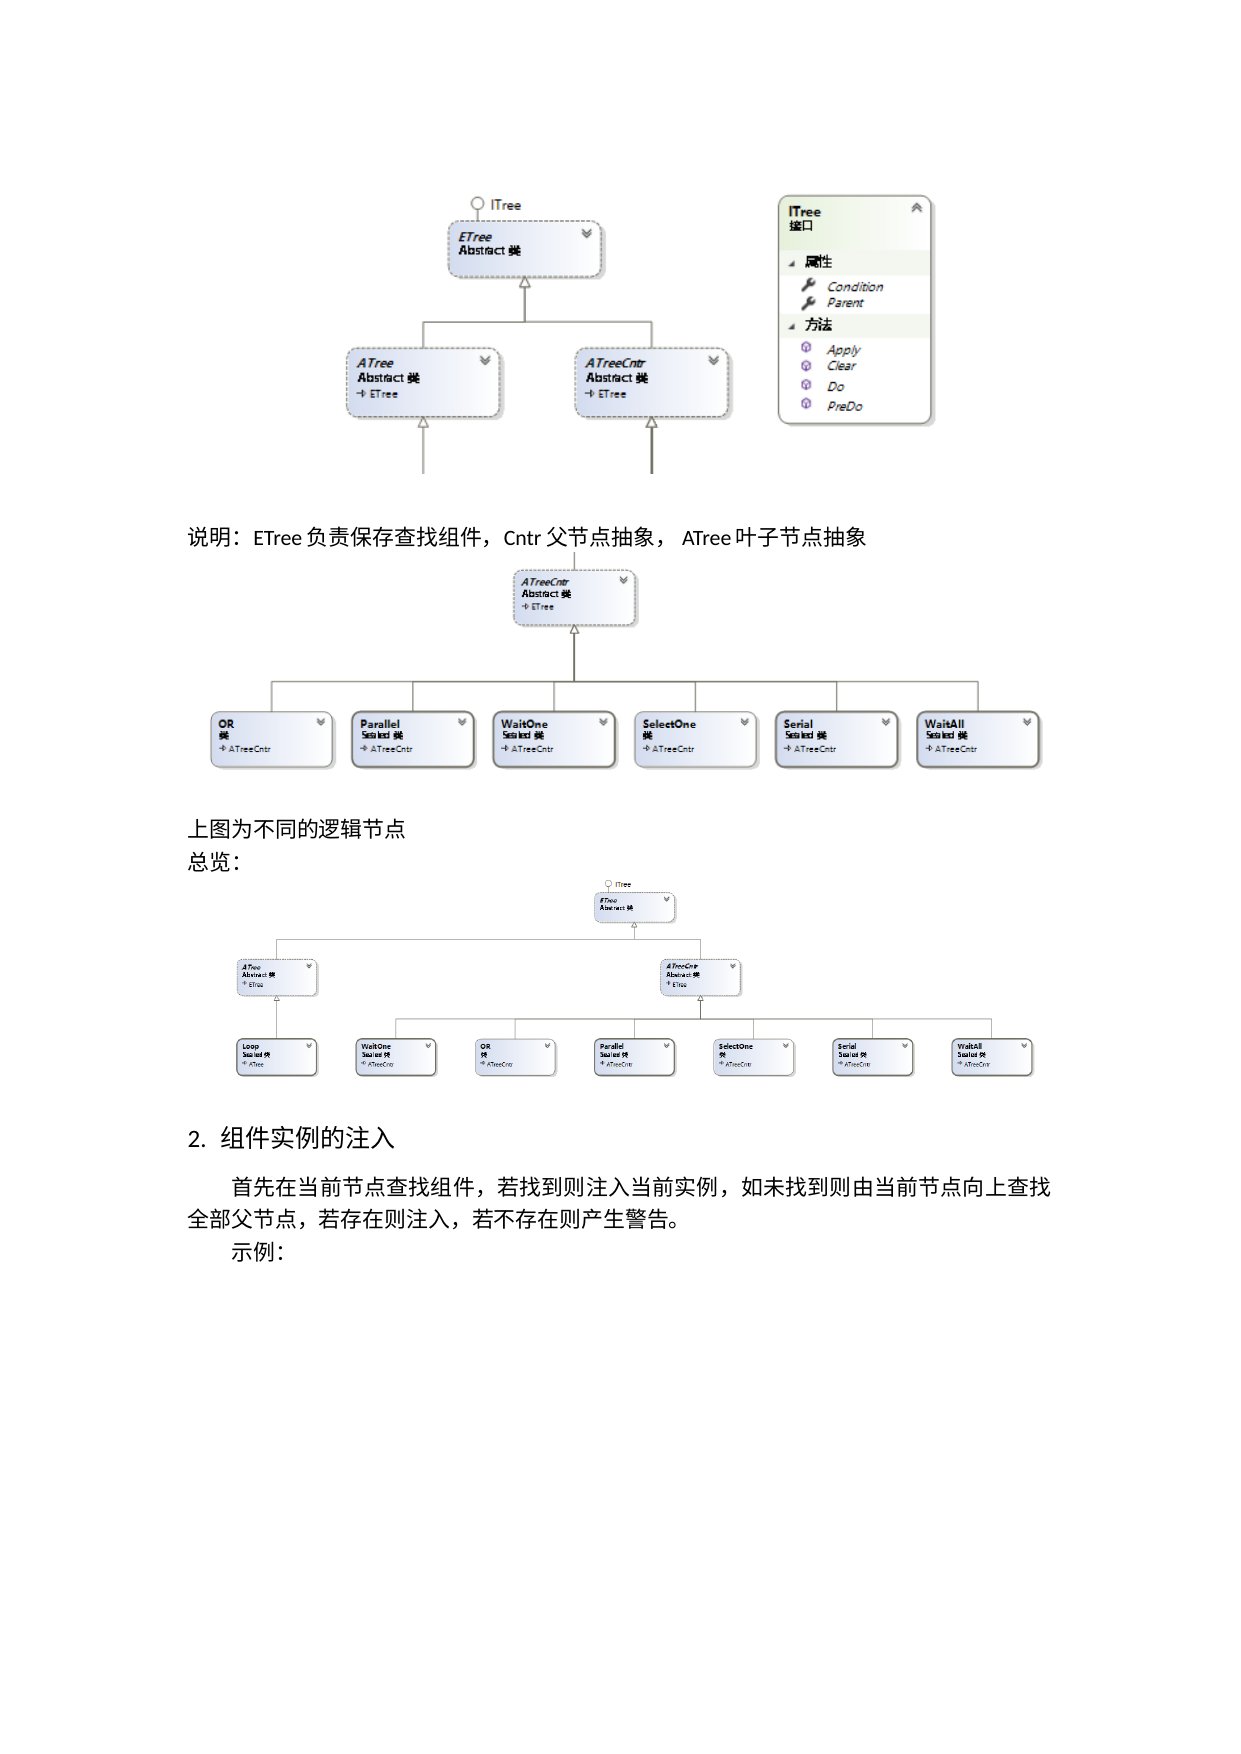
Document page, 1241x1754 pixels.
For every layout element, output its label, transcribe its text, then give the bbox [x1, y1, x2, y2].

list 组件实例的注入 [187, 1104, 1053, 1169]
list 示例： [187, 1234, 1053, 1267]
picture [187, 877, 1053, 1092]
list 首先在当前节点查找组件，若找到则注入当前实例，如未找到则由当前节点向上查找全部父节点，若存在则注入，若不存在则产生警告。 [187, 1169, 1053, 1234]
picture [187, 552, 1053, 795]
picture [291, 164, 1034, 474]
list 总览： [187, 844, 1053, 877]
list 上图为不同的逻辑节点 [187, 812, 1053, 844]
list 说明：ETree负责保存查找组件，Cntr父节点抽象， ATree叶子节点抽象 [187, 519, 1053, 552]
